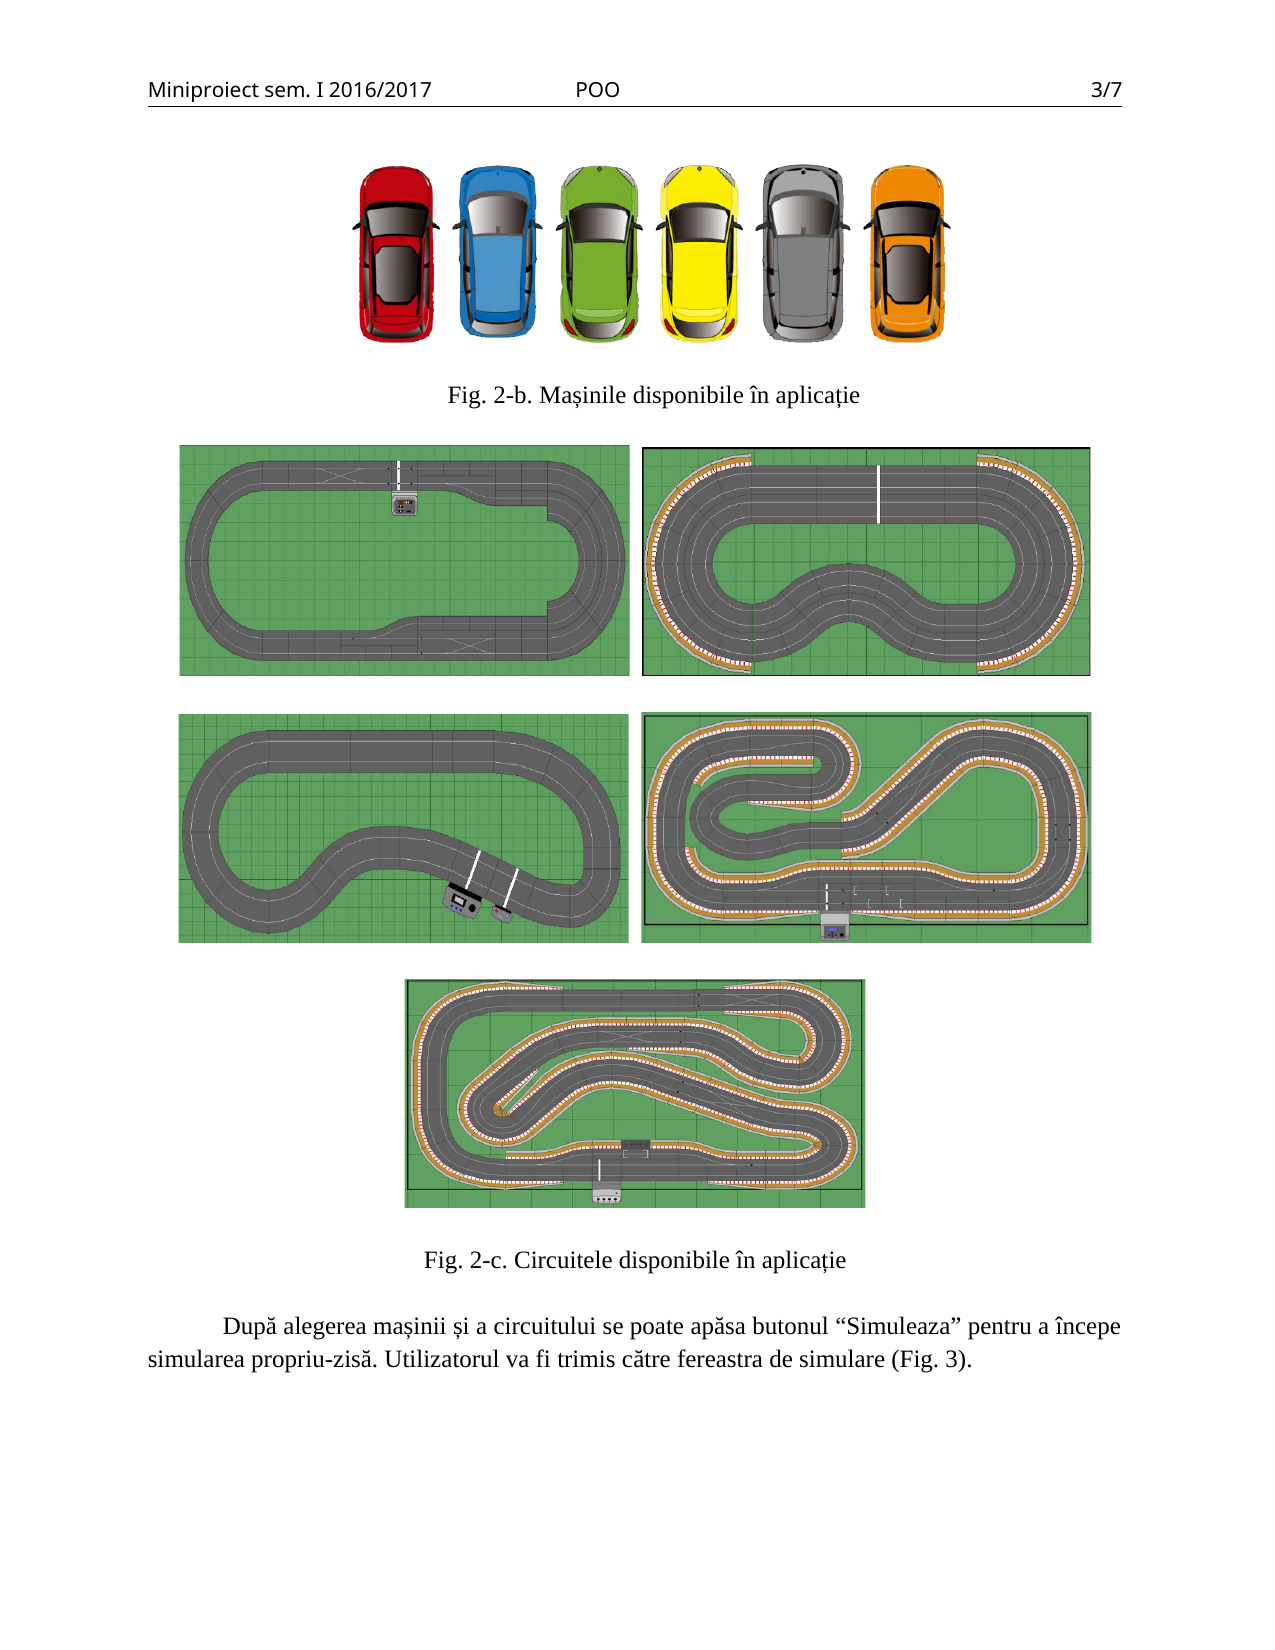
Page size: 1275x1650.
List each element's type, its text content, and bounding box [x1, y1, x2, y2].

text Fig. 2-b. Mașinile disponibile în aplicație [148, 380, 1122, 408]
picture [179, 445, 630, 676]
text După alegerea mașinii și a circuitului se poate apăsa butonul “Simuleaza” pentru a începe simularea propriu-zisă. Utilizatorul va fi trimis către fereastra de simulare (Fig. 3). [148, 1311, 1122, 1373]
picture [641, 712, 1092, 943]
picture [178, 714, 629, 943]
text Fig. 2-c. Circuitele disponibile în aplicație [148, 1245, 1122, 1274]
picture [352, 165, 440, 343]
picture [555, 165, 643, 343]
picture [642, 447, 1091, 676]
picture [755, 164, 851, 343]
picture [863, 165, 951, 343]
picture [452, 165, 543, 343]
picture [655, 165, 743, 343]
picture [404, 979, 866, 1208]
